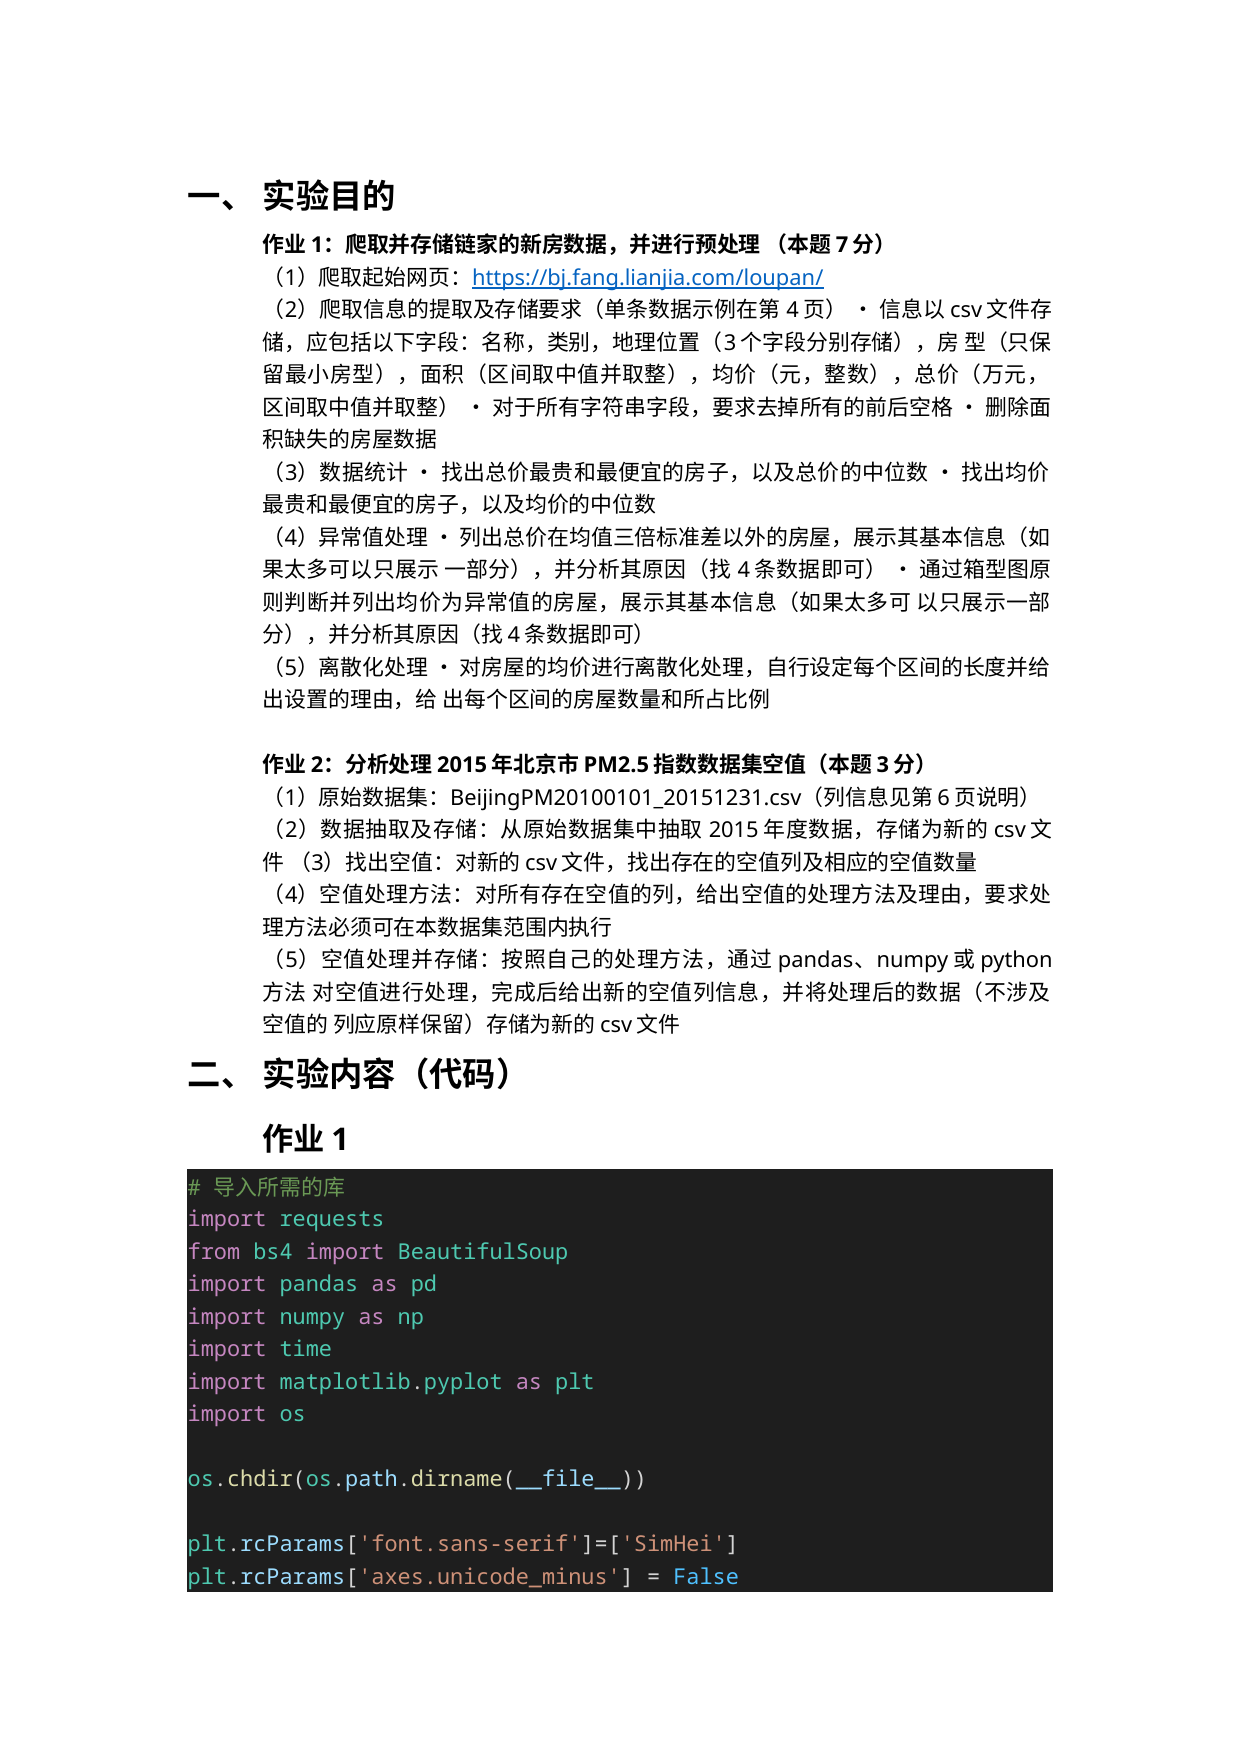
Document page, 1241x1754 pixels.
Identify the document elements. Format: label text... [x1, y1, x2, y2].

text import requests [187, 1202, 1053, 1234]
text import time [187, 1332, 1053, 1364]
text （5）空值处理并存储：按照自己的处理方法，通过pandas、numpy或python方法 对空值进行处理，完成后给出新的空值列信息，并将处理后的数据（不涉及空值的 列应原样保留）存储为新的csv文件 [262, 942, 1053, 1039]
list 作业1 [262, 1104, 1053, 1169]
text from bs4 import BeautifulSoup [187, 1234, 1053, 1267]
text # 导入所需的库 [187, 1169, 1053, 1202]
list 实验目的 [187, 162, 1053, 227]
text （2）数据抽取及存储：从原始数据集中抽取2015年度数据，存储为新的csv文件 （3）找出空值：对新的csv文件，找出存在的空值列及相应的空值数量 [262, 812, 1053, 877]
text import os [187, 1397, 1053, 1429]
text plt.rcParams['axes.unicode_minus'] = False [187, 1559, 1053, 1592]
list （2）爬取信息的提取及存储要求（单条数据示例在第4页） • 信息以csv文件存储，应包括以下字段：名称，类别，地理位置（3个字段分别存储），房 型（只保留最小房型），面积（区间取中值并取整），均价（元，整数），总价（万元， 区间取中值并取整） • 对于所有字符串字段，要求去掉所有的前后空格 • 删除面积缺失的房屋数据 [262, 292, 1053, 454]
text import matplotlib.pyplot as plt [187, 1364, 1053, 1397]
list 作业1：爬取并存储链家的新房数据，并进行预处理 （本题7分） [262, 227, 1053, 259]
text （1）原始数据集：BeijingPM20100101_20151231.csv（列信息见第6页说明） [219, 779, 1053, 812]
list 实验内容（代码） [187, 1039, 1053, 1104]
text （4）空值处理方法：对所有存在空值的列，给出空值的处理方法及理由，要求处 理方法必须可在本数据集范围内执行 [262, 877, 1053, 942]
list （4）异常值处理 • 列出总价在均值三倍标准差以外的房屋，展示其基本信息（如果太多可以只展示 一部分），并分析其原因（找4条数据即可） • 通过箱型图原则判断并列出均价为异常值的房屋，展示其基本信息（如果太多可 以只展示一部分），并分析其原因（找4条数据即可） [262, 519, 1053, 649]
list （3）数据统计 • 找出总价最贵和最便宜的房子，以及总价的中位数 • 找出均价最贵和最便宜的房子，以及均价的中位数 [262, 454, 1053, 519]
text import pandas as pd [187, 1267, 1053, 1299]
list （1）爬取起始网页：https://bj.fang.lianjia.com/loupan/ [262, 259, 1053, 292]
list （5）离散化处理 • 对房屋的均价进行离散化处理，自行设定每个区间的长度并给出设置的理由，给 出每个区间的房屋数量和所占比例 [262, 649, 1053, 714]
text import numpy as np [187, 1299, 1053, 1332]
text 作业2：分析处理2015年北京市PM2.5指数数据集空值（本题3分） [219, 747, 1053, 779]
text os.chdir(os.path.dirname(__file__)) [187, 1462, 1053, 1494]
text plt.rcParams['font.sans-serif']=['SimHei'] [187, 1527, 1053, 1559]
